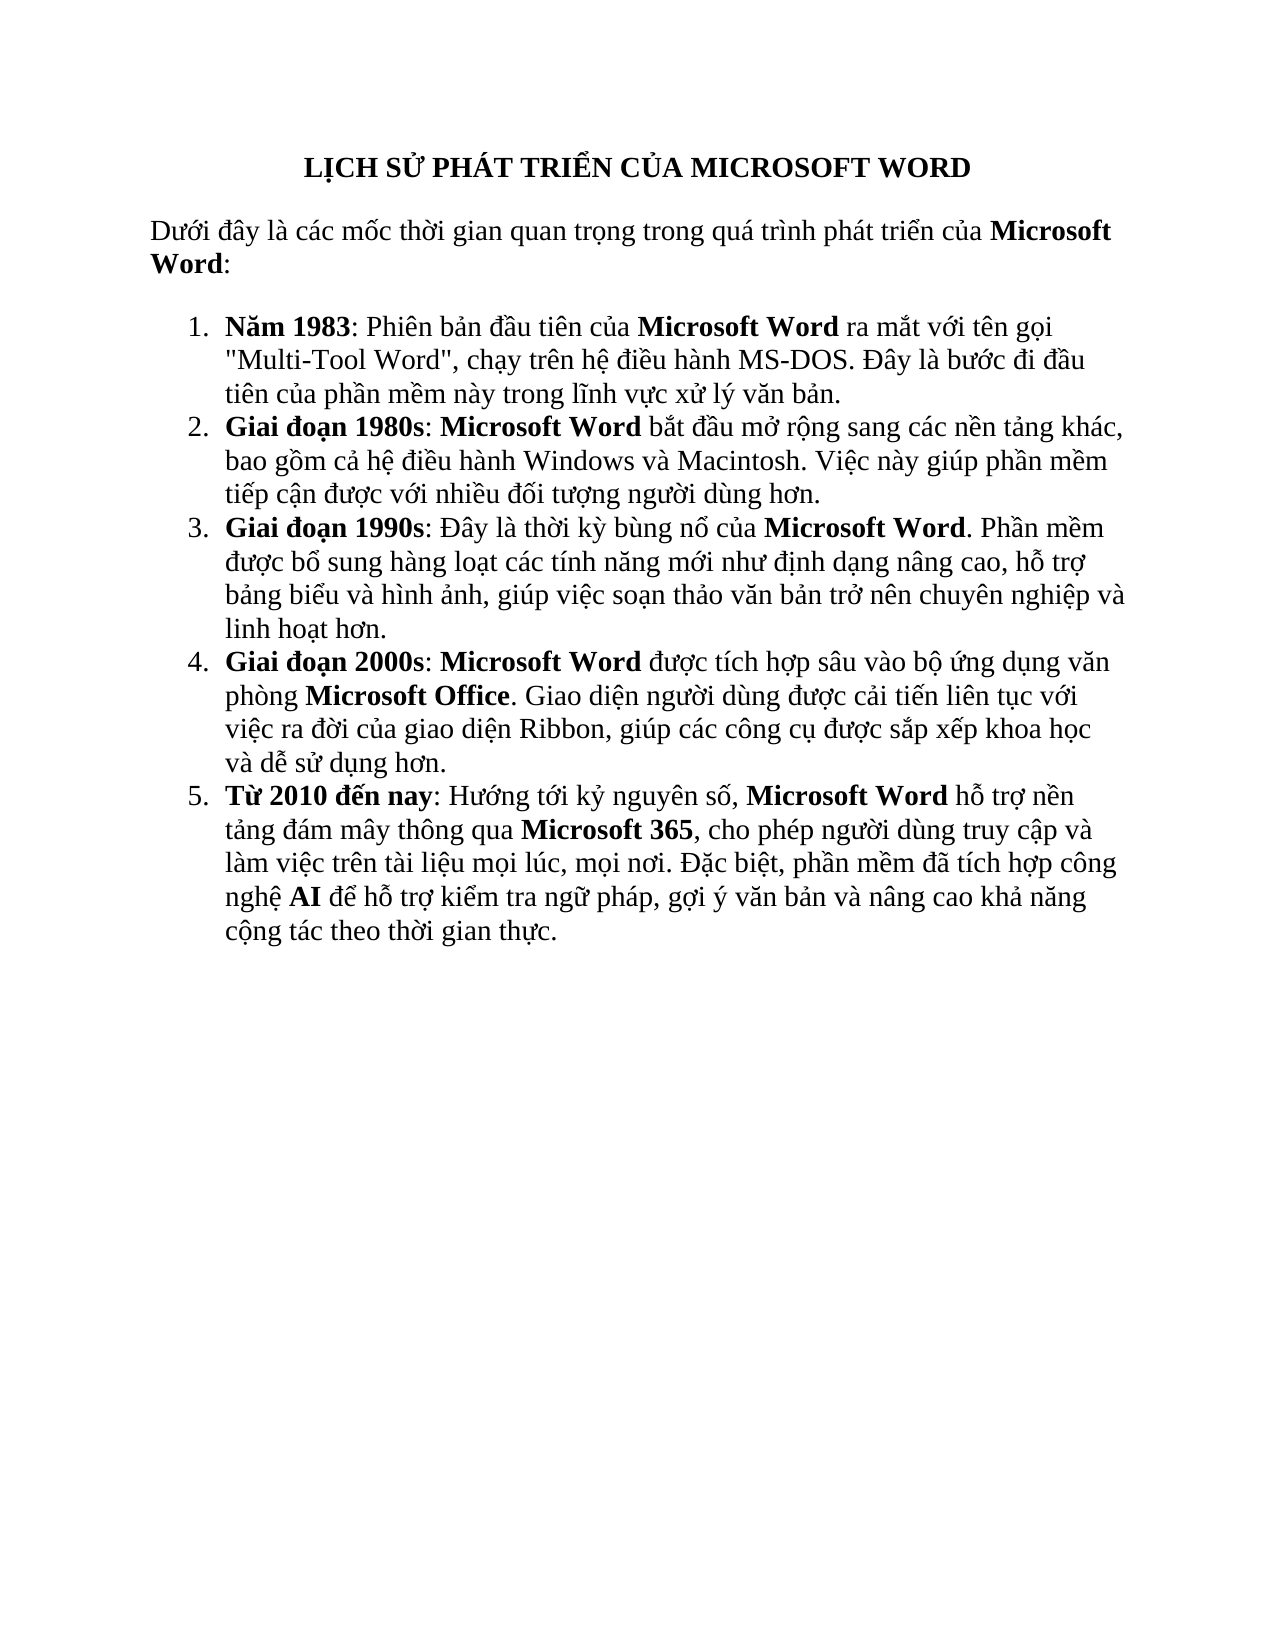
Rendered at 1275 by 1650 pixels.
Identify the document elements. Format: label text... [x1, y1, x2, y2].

list Giai đoạn 1980s: Microsoft Word bắt đầu mở rộng sang các nền tảng khác, bao gồm cả hệ điều hành Windows và Macintosh. Việc này giúp phần mềm tiếp cận được với nhiều đối tượng người dùng hơn. [187, 439, 1125, 539]
list Giai đoạn 2000s: Microsoft Word được tích hợp sâu vào bộ ứng dụng văn phòng Microsoft Office. Giao diện người dùng được cải tiến liên tục với việc ra đời của giao diện Ribbon, giúp các công cụ được sắp xếp khoa học và dễ sử dụng hơn. [187, 732, 1125, 866]
list Từ 2010 đến nay: Hướng tới kỷ nguyên số, Microsoft Word hỗ trợ nền tảng đám mây thông qua Microsoft 365, cho phép người dùng truy cập và làm việc trên tài liệu mọi lúc, mọi nơi. Đặc biệt, phần mềm đã tích hợp công nghệ AI để hỗ trợ kiểm tra ngữ pháp, gợi ý văn bản và nâng cao khả năng cộng tác theo thời gian thực. [187, 895, 1125, 1063]
list Năm 1983: Phiên bản đầu tiên của Microsoft Word ra mắt với tên gọi "Multi-Tool Word", chạy trên hệ điều hành MS-DOS. Đây là bước đi đầu tiên của phần mềm này trong lĩnh vực xử lý văn bản. [187, 309, 1125, 409]
list Giai đoạn 1990s: Đây là thời kỳ bùng nổ của Microsoft Word. Phần mềm được bổ sung hàng loạt các tính năng mới như định dạng nâng cao, hỗ trợ bảng biểu và hình ảnh, giúp việc soạn thảo văn bản trở nên chuyên nghiệp và linh hoạt hơn. [187, 568, 1125, 703]
text LỊCH SỬ PHÁT TRIỂN CỦA MICROSOFT WORD [150, 150, 1125, 183]
text Dưới đây là các mốc thời gian quan trọng trong quá trình phát triển của Microsoft Word: [150, 213, 1125, 280]
